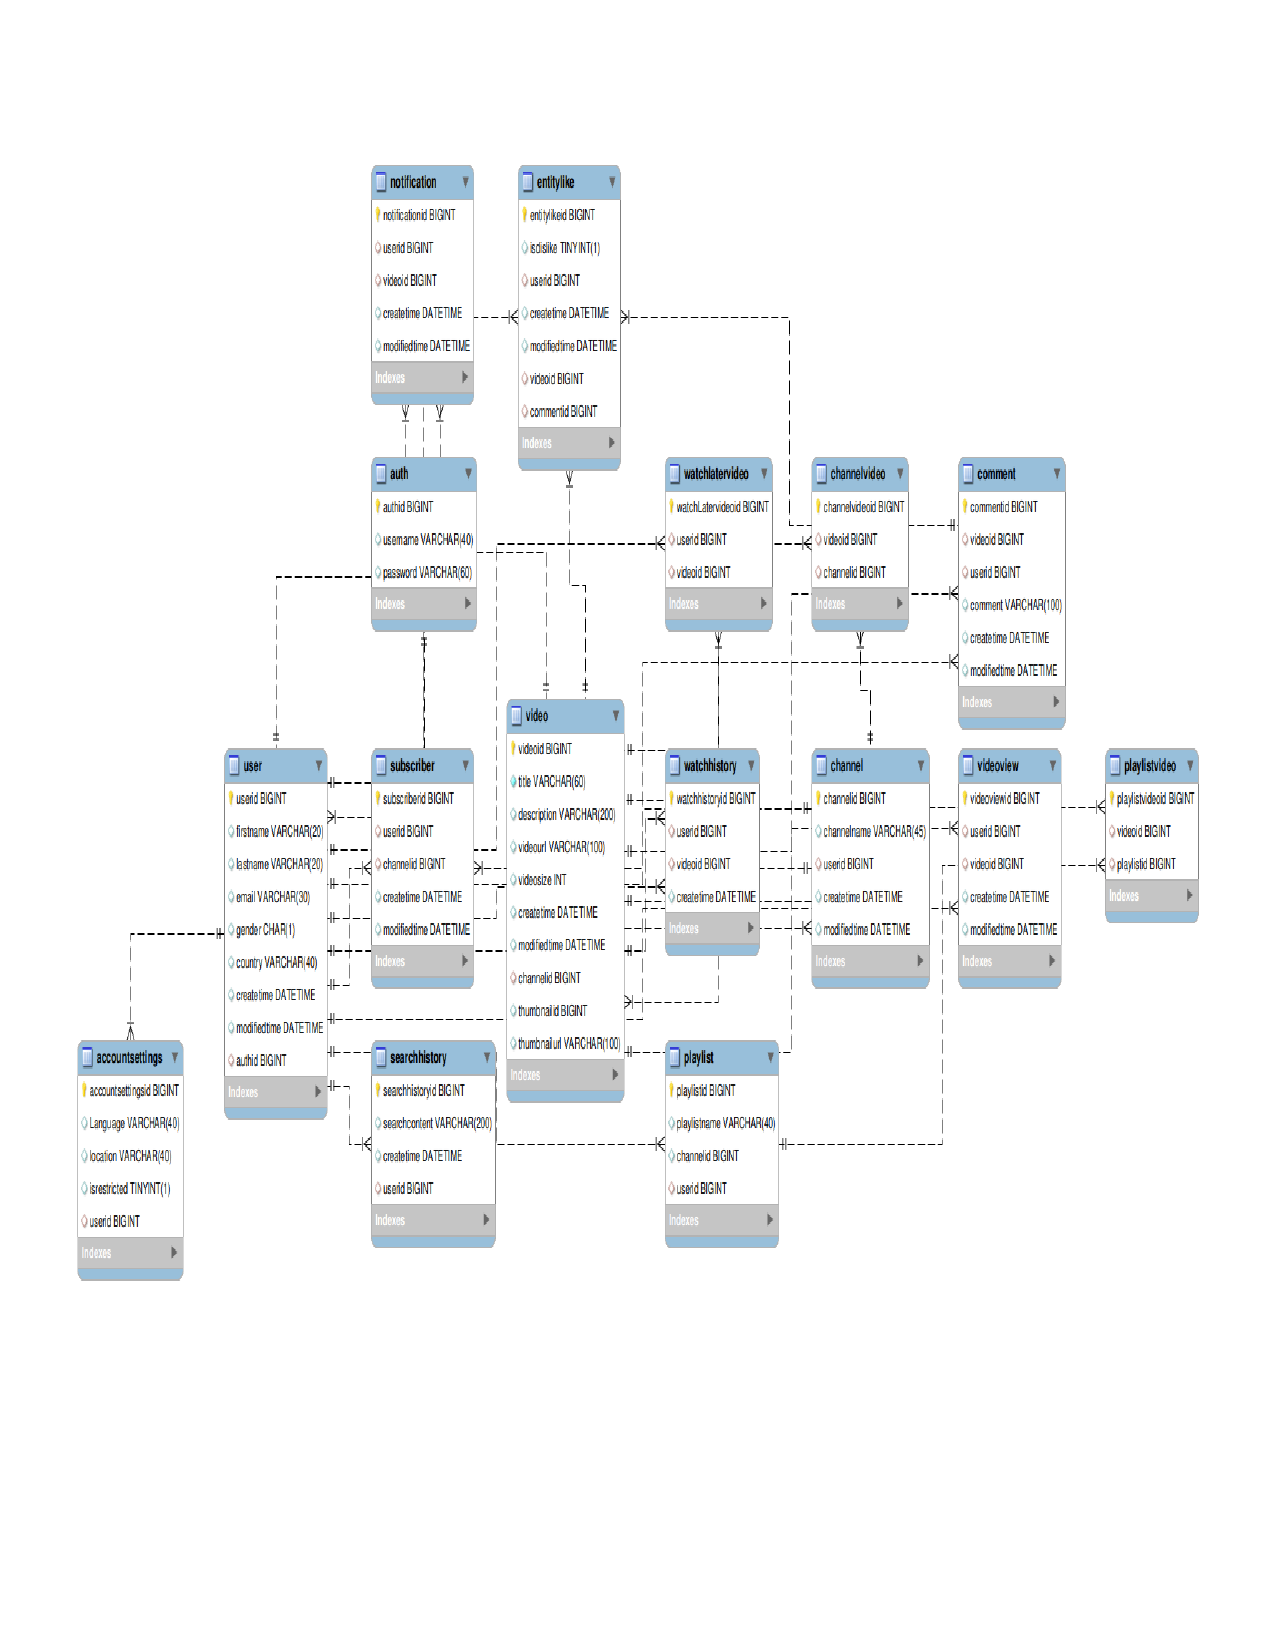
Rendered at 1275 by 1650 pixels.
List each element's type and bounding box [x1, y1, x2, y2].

picture [70, 151, 1205, 1294]
